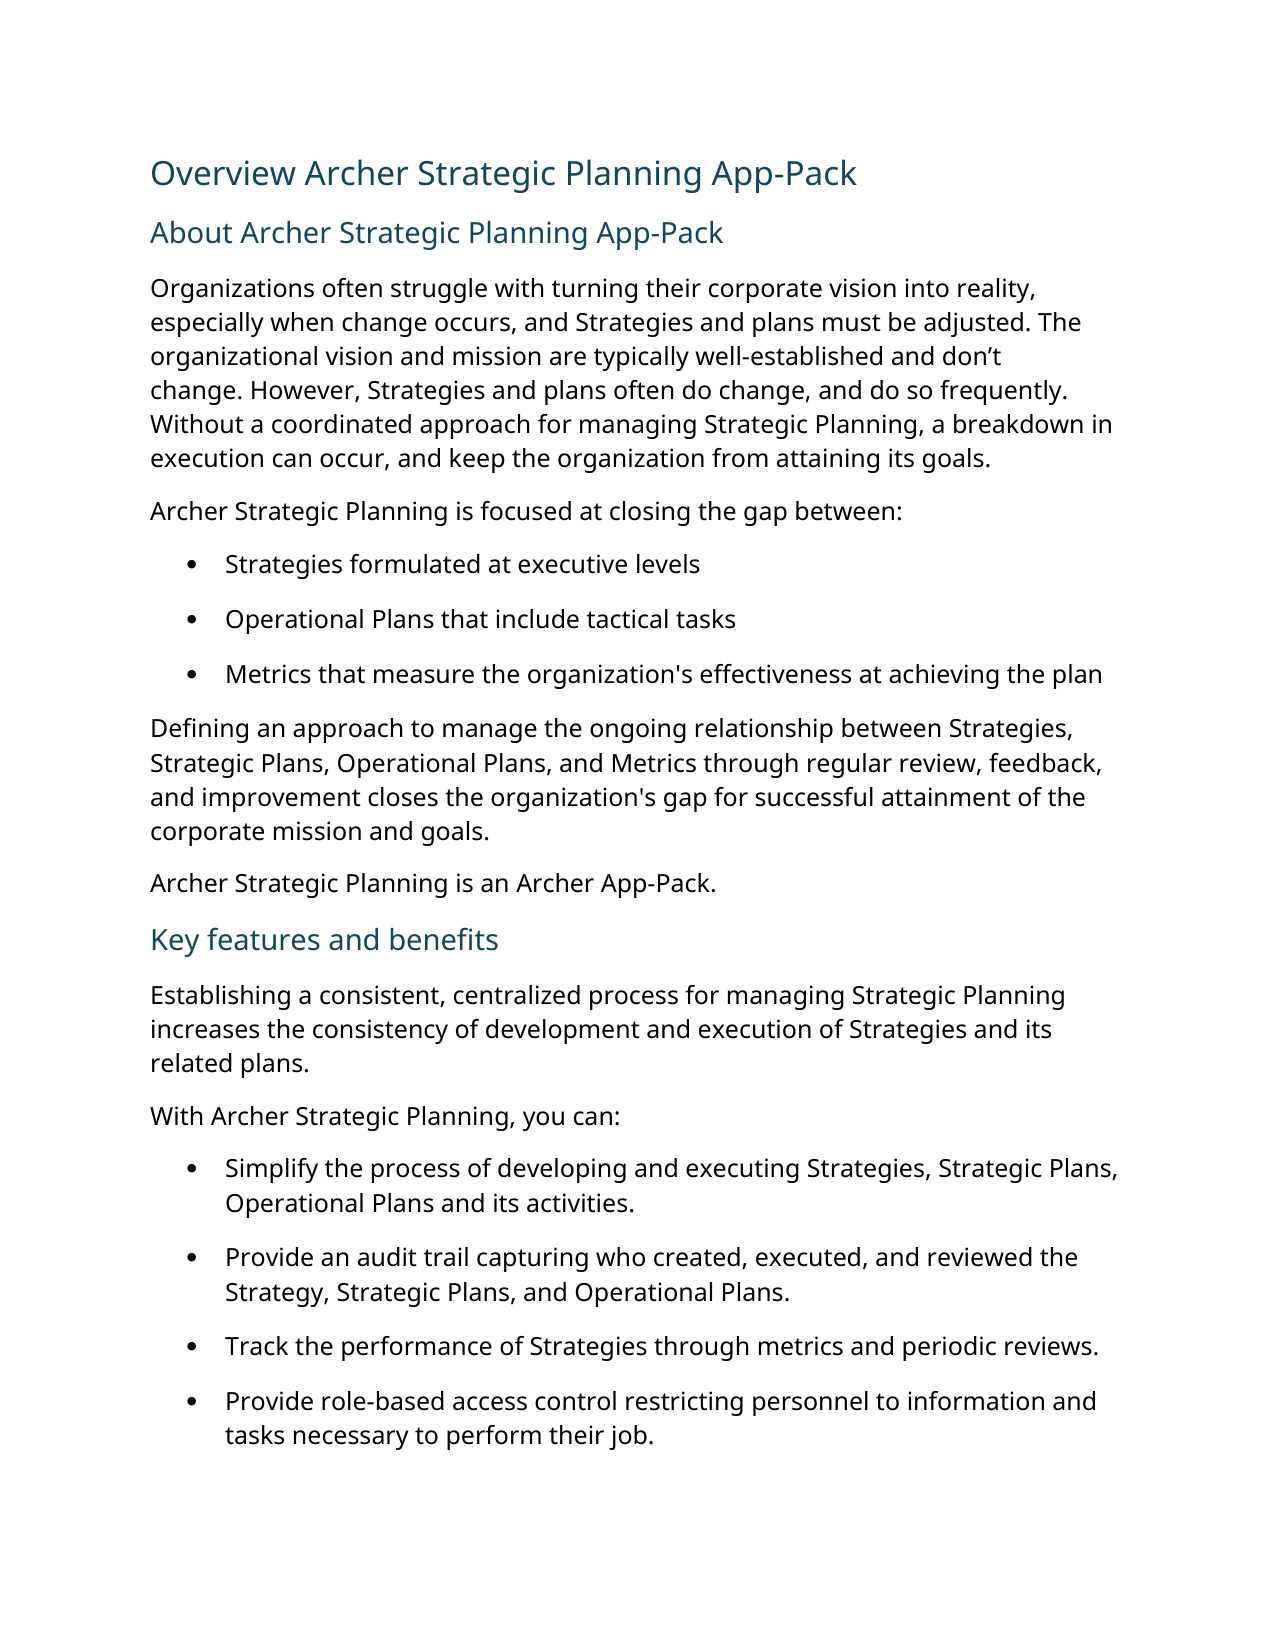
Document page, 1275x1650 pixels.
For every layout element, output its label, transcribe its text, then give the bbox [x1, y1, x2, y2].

text Archer Strategic Planning is focused at closing the gap between: [150, 494, 1125, 528]
text Establishing a consistent, centralized process for managing Strategic Planning increases the consistency of development and execution of Strategies and its related plans. [150, 977, 1125, 1079]
list Strategies formulated at executive levels [187, 546, 1125, 581]
list Provide an audit trail capturing who created, executed, and reviewed the Strategy, Strategic Plans, and Operational Plans. [187, 1240, 1125, 1308]
list Operational Plans that include tactical tasks [187, 601, 1125, 635]
list Metrics that measure the organization's effectiveness at achieving the plan [187, 656, 1125, 690]
text Archer Strategic Planning is an Archer App-Pack. [150, 866, 1125, 900]
list Provide role-based access control restricting personnel to information and tasks necessary to perform their job. [187, 1384, 1125, 1452]
text With Archer Strategic Planning, you can: [150, 1098, 1125, 1132]
subtitle About Archer Strategic Planning App-Pack [150, 212, 1125, 252]
text Defining an approach to manage the ongoing relationship between Strategies, Strategic Plans, Operational Plans, and Metrics through regular review, feedback, and improvement closes the organization's gap for successful attainment of the corporate mission and goals. [150, 711, 1125, 847]
subtitle Key features and benefits [150, 919, 1125, 959]
list Track the performance of Strategies through metrics and periodic reviews. [187, 1329, 1125, 1363]
text Organizations often struggle with turning their corporate vision into reality, especially when change occurs, and Strategies and plans must be adjusted. The organizational vision and mission are typically well-established and don’t change. However, Strategies and plans often do change, and do so frequently. Without a coordinated approach for managing Strategic Planning, a breakdown in execution can occur, and keep the organization from attaining its goals. [150, 271, 1125, 475]
subtitle Overview Archer Strategic Planning App-Pack [150, 150, 1125, 195]
list Simplify the process of developing and executing Strategies, Strategic Plans, Operational Plans and its activities. [187, 1151, 1125, 1219]
